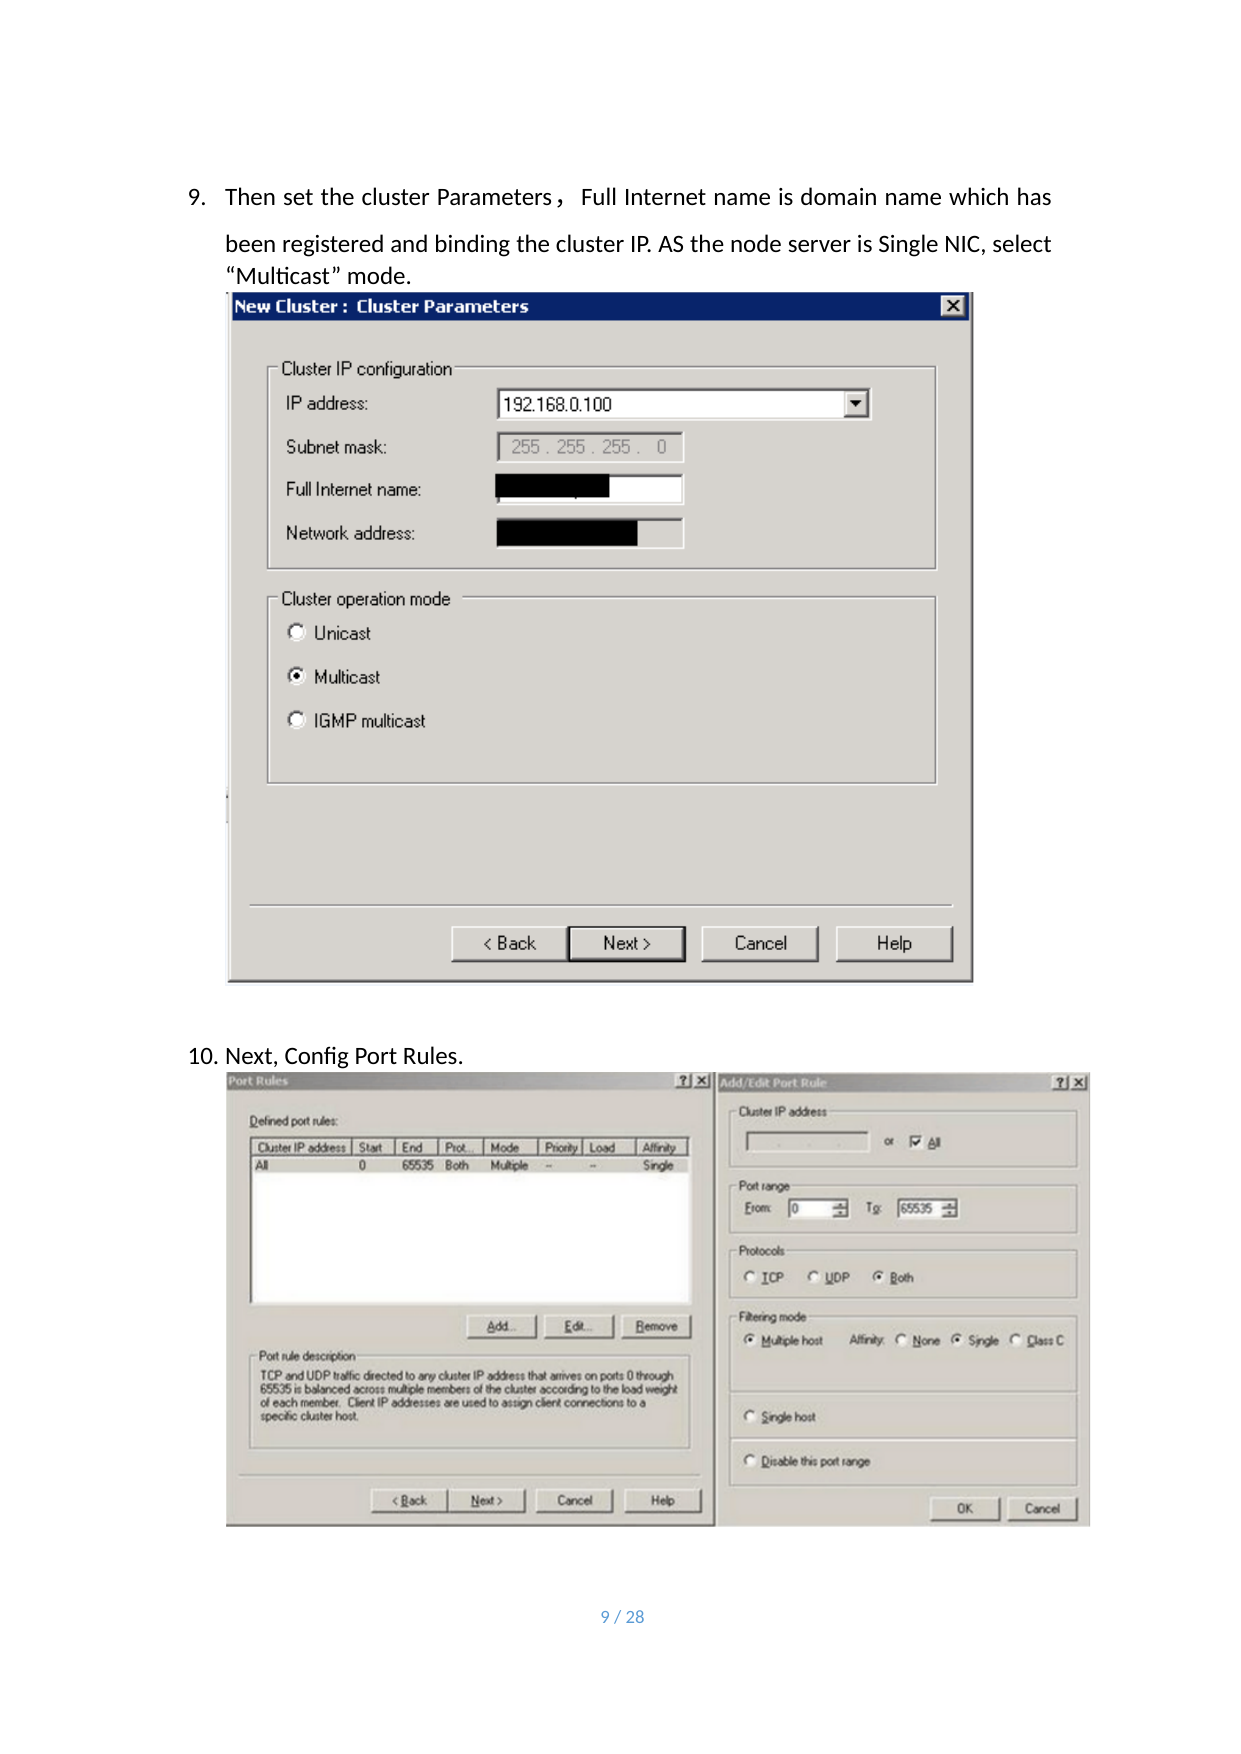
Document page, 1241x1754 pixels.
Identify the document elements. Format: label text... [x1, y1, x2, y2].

list Then set the cluster Parameters，Full Internet name is domain name which has been registered and binding the cluster IP. AS the node server is Single NIC, select “Multicast” mode. [187, 162, 1053, 292]
picture [225, 1072, 1091, 1527]
picture [225, 292, 974, 986]
list Next, Config Port Rules. [187, 1039, 1053, 1072]
